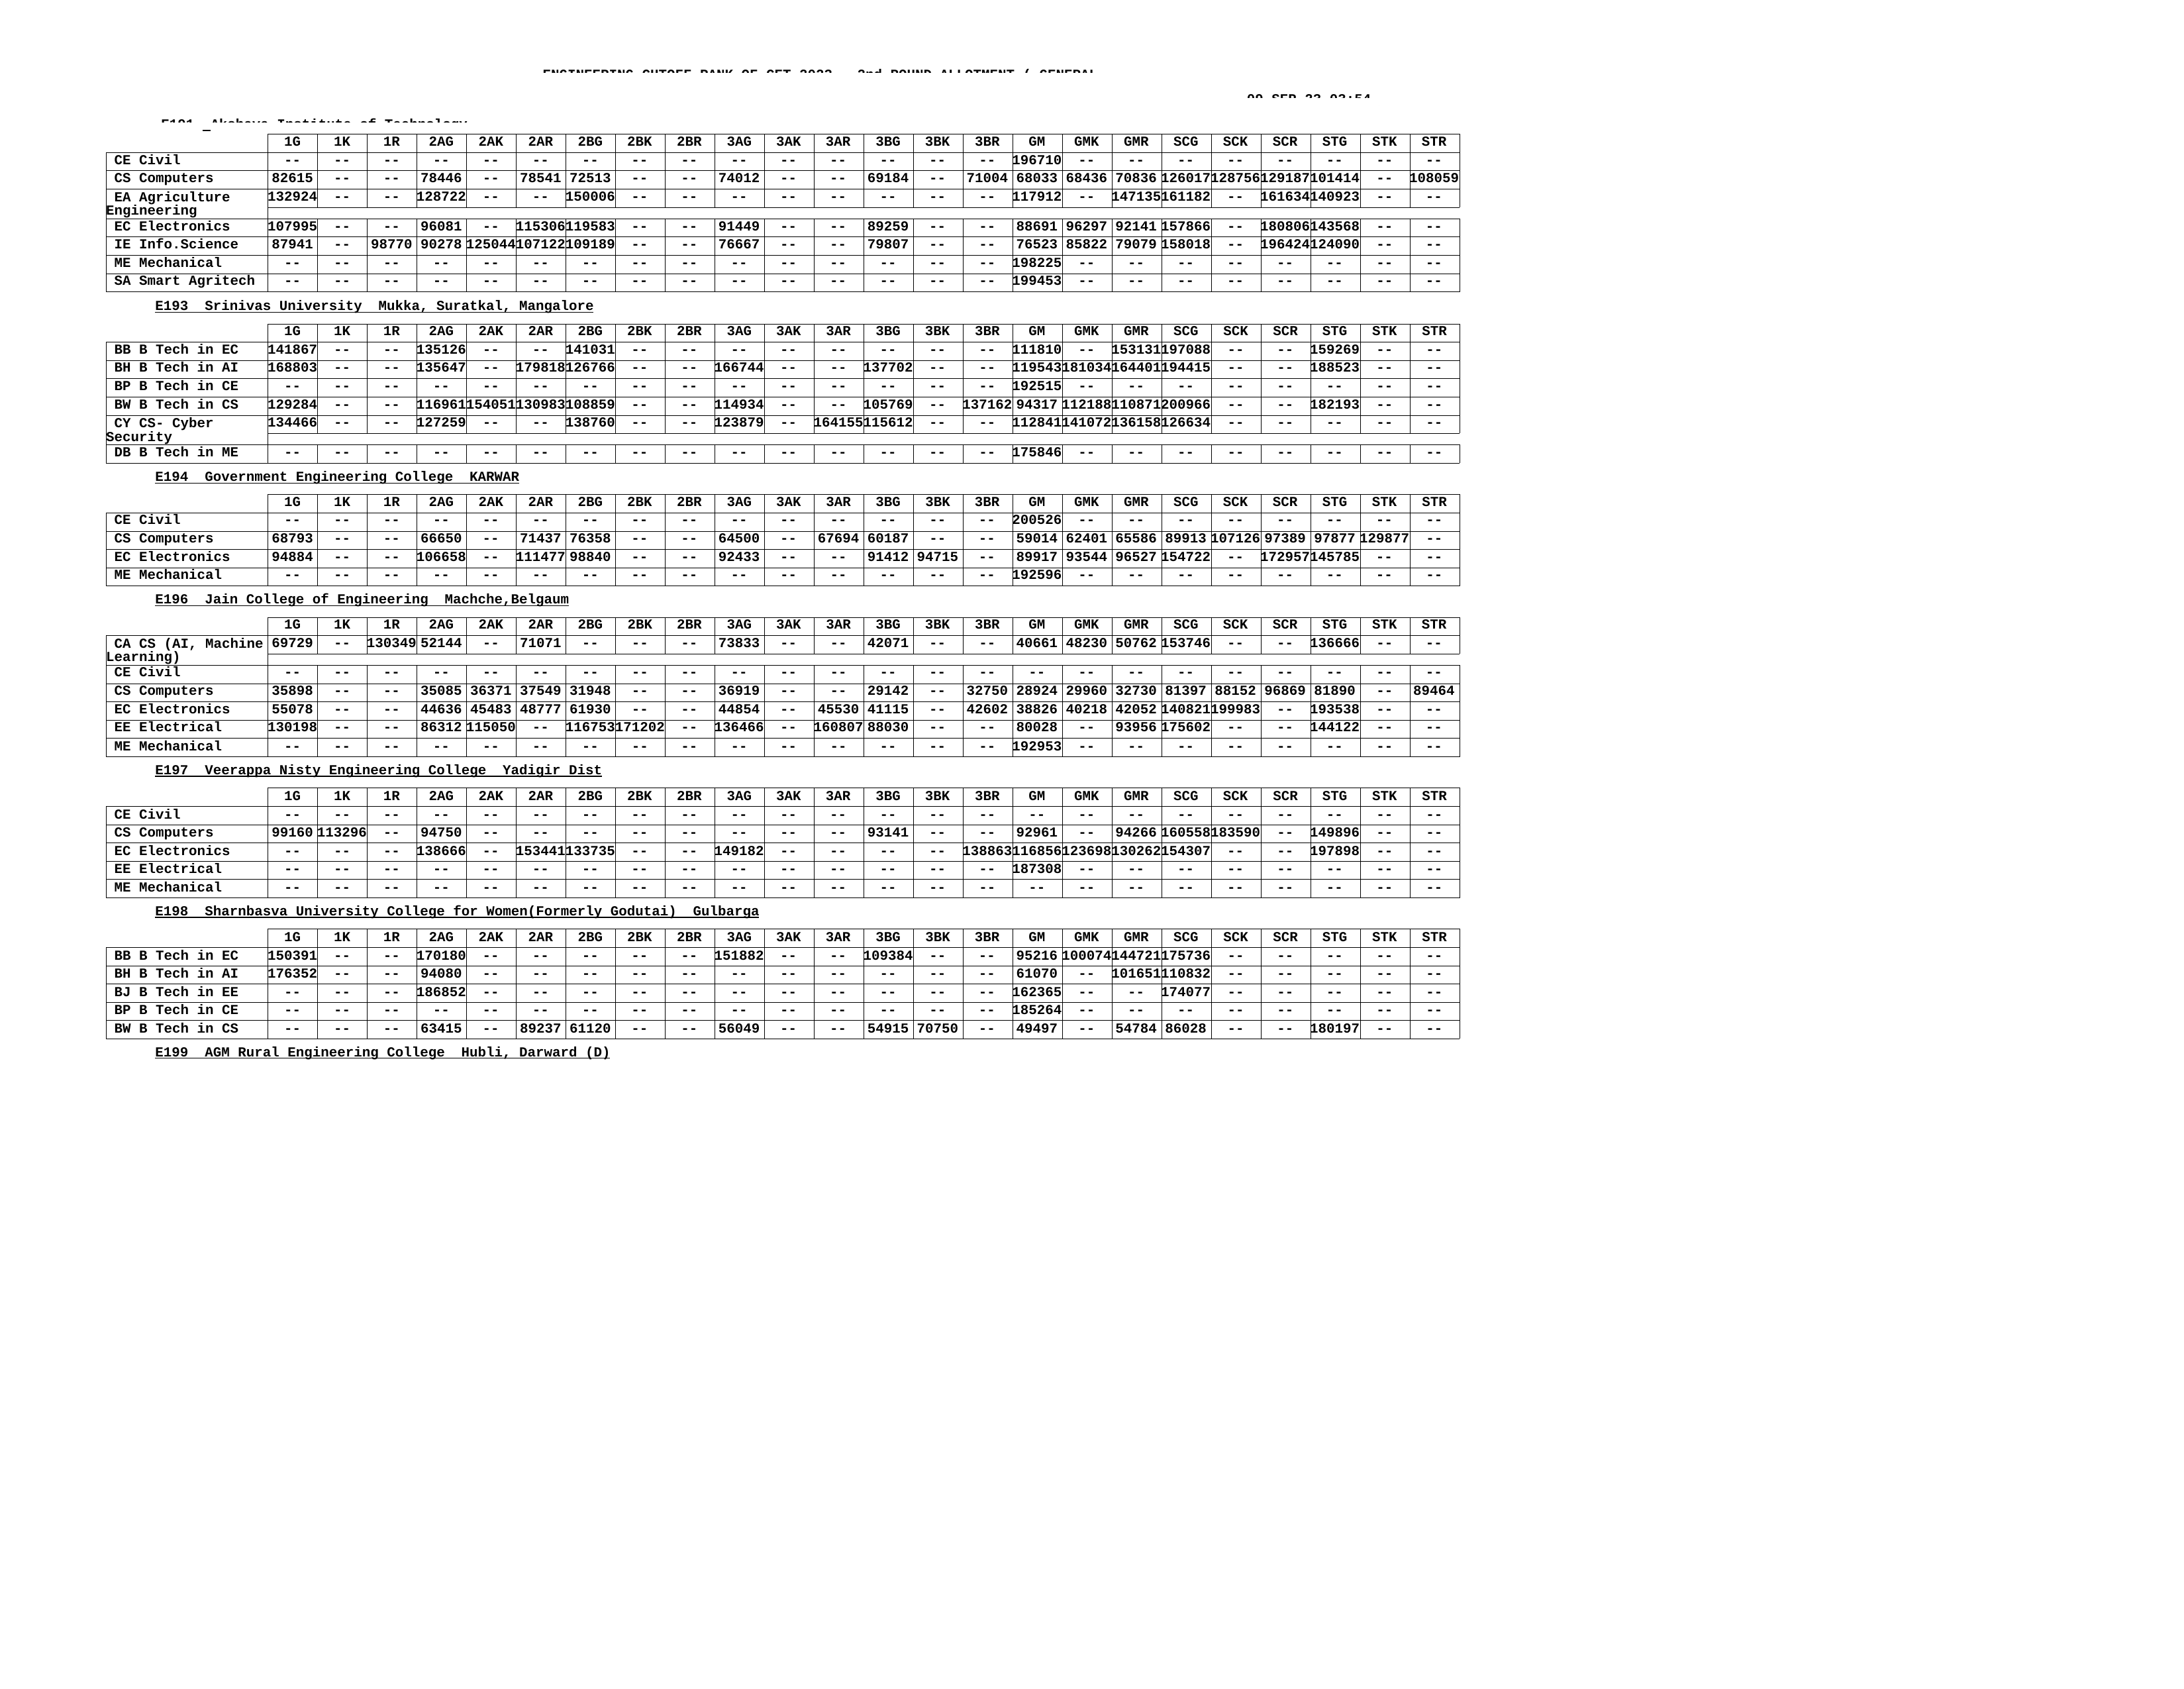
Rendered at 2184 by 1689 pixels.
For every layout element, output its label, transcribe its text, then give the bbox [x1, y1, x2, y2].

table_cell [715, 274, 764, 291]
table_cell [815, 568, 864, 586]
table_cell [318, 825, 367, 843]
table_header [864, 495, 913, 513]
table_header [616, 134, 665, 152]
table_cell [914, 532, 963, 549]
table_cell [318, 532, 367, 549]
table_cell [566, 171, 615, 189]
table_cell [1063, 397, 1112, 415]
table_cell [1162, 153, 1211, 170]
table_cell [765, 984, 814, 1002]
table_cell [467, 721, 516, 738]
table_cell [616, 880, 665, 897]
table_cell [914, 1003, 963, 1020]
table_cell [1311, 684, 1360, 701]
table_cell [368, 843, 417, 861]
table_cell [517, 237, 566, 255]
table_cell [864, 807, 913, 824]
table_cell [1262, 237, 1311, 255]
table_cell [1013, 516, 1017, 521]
text E196 Jain College of Engineering Machche,Belgaum [155, 592, 1863, 608]
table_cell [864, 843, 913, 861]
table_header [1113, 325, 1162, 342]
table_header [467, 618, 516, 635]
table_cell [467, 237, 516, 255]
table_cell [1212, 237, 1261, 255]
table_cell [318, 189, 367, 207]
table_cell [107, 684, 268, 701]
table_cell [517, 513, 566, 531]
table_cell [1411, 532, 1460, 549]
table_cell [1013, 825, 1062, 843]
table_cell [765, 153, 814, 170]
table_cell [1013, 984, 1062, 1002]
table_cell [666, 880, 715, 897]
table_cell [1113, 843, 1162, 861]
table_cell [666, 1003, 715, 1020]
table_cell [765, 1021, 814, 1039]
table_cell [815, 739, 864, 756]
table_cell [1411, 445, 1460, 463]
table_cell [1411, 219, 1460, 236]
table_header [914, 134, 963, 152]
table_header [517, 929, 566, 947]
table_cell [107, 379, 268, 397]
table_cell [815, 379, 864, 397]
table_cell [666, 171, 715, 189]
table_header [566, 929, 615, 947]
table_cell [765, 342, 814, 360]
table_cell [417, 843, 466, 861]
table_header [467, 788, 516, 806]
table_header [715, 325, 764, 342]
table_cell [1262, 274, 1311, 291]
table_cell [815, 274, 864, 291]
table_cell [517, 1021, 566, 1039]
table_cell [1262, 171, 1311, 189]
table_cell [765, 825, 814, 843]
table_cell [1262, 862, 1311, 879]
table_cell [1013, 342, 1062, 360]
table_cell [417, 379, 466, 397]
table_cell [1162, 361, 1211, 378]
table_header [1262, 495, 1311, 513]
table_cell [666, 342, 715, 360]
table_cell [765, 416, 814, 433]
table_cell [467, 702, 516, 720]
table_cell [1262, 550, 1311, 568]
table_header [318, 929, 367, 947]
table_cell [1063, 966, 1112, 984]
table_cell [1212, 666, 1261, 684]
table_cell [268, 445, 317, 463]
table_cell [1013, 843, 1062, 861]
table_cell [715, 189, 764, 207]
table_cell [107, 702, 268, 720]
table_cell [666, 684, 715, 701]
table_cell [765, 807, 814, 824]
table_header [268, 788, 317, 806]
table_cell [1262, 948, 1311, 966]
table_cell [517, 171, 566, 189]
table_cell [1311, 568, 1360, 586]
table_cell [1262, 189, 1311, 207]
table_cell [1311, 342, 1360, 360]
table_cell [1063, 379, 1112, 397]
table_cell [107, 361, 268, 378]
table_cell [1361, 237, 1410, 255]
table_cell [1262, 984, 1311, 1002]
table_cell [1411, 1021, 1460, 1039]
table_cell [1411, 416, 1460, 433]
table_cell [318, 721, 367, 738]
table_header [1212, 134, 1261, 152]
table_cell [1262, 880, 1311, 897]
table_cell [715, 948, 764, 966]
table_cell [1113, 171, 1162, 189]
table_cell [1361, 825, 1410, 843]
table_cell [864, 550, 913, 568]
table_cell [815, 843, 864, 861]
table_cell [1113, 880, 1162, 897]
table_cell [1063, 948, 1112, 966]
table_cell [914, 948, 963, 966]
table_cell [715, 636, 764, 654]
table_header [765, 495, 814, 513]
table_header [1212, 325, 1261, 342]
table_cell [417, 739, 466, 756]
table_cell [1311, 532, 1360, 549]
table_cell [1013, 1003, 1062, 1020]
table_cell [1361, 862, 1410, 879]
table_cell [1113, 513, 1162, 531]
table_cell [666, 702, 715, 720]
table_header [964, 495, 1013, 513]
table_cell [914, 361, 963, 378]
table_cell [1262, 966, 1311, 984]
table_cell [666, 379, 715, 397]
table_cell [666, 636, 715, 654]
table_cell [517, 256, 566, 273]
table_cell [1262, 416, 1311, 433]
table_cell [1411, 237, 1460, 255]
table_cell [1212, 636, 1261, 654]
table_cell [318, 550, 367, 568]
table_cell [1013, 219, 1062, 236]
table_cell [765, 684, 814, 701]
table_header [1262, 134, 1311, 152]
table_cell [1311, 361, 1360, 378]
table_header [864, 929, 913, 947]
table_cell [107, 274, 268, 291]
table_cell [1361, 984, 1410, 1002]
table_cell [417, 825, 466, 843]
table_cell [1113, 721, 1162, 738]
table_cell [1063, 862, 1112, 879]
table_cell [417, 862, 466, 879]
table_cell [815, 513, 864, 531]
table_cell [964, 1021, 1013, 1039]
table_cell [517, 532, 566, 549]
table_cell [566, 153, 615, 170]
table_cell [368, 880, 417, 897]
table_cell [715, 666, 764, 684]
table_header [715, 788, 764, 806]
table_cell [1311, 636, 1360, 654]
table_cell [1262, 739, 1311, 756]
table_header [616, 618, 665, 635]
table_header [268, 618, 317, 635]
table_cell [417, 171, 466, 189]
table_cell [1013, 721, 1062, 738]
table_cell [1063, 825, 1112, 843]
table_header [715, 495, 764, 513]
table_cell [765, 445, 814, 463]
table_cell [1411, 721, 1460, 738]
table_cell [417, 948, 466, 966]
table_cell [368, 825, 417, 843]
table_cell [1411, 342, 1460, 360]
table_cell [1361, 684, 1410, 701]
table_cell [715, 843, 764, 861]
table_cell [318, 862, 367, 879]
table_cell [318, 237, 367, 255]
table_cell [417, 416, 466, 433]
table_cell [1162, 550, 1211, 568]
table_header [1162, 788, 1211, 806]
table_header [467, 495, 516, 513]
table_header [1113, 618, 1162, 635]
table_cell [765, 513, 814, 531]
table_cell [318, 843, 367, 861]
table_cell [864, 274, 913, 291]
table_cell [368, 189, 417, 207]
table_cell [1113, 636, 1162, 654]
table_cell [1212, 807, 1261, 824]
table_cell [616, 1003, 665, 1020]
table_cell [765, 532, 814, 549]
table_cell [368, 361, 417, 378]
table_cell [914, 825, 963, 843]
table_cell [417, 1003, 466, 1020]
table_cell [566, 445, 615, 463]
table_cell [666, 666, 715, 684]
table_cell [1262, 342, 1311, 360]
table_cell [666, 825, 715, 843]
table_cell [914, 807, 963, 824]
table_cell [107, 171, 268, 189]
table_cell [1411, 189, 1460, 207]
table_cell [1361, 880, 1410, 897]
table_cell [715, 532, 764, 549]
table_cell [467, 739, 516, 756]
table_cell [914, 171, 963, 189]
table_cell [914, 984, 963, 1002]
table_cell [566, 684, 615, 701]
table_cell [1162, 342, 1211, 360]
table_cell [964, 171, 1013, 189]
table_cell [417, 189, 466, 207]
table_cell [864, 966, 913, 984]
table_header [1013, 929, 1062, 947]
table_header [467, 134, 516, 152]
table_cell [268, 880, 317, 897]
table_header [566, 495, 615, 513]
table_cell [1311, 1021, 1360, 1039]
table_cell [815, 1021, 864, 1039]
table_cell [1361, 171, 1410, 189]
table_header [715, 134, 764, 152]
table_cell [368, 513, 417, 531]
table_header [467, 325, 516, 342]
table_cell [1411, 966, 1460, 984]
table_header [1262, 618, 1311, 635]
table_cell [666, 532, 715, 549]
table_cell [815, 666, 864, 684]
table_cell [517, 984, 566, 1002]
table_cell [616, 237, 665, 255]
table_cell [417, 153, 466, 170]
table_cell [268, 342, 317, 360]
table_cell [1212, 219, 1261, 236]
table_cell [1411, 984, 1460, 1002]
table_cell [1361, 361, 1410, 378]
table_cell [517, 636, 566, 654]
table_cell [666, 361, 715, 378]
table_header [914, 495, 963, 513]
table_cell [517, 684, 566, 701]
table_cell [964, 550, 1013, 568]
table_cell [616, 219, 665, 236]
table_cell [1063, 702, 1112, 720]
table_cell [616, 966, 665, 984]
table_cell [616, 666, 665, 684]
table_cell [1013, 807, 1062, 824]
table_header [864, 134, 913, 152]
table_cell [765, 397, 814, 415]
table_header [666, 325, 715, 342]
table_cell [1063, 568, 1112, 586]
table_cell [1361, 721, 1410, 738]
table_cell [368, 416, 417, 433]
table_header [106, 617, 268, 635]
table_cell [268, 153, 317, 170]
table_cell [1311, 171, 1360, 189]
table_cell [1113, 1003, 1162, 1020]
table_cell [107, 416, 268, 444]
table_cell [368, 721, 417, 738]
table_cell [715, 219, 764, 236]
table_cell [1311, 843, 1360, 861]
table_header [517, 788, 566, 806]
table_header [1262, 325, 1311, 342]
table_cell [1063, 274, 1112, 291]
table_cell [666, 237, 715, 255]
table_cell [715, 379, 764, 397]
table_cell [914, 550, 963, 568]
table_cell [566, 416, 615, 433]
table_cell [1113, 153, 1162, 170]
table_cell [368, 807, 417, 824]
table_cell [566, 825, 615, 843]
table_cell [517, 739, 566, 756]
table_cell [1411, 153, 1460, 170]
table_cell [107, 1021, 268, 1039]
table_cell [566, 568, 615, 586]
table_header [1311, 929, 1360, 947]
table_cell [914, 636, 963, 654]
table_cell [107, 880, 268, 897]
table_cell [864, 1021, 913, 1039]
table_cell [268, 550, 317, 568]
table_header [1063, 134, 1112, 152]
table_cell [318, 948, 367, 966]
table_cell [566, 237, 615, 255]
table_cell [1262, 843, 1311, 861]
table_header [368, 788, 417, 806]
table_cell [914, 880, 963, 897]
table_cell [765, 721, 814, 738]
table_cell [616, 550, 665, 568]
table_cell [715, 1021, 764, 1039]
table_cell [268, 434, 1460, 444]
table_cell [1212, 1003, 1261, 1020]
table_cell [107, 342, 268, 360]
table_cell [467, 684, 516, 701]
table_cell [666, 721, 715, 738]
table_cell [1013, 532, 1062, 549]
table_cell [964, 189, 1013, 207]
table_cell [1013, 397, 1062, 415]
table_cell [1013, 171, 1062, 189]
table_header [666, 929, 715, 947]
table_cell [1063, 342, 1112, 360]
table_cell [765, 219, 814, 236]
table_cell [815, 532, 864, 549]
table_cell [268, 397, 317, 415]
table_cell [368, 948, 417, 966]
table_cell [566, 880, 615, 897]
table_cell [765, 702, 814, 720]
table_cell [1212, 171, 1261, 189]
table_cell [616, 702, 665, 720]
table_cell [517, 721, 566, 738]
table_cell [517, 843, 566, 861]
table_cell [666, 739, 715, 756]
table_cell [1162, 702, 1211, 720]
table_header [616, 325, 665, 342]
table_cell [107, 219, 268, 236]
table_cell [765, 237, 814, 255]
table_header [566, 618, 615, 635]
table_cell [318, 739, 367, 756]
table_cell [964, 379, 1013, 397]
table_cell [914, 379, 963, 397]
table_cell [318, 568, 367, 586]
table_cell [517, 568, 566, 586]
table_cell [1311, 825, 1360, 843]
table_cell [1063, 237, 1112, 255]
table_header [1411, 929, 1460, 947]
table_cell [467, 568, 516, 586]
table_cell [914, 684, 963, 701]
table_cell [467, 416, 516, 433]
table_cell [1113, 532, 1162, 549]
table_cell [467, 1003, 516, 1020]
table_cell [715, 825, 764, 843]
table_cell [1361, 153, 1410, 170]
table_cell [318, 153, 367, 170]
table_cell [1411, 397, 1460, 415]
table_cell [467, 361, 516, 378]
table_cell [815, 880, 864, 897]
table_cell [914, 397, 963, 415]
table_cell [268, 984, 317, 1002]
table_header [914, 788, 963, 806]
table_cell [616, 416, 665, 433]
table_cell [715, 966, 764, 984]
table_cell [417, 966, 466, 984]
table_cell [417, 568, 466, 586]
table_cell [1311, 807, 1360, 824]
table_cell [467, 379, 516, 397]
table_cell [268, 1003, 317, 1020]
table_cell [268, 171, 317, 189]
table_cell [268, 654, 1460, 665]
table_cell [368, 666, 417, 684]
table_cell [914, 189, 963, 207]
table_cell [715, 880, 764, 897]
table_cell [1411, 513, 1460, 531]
text E197 Veerappa Nisty Engineering College Yadigir Dist [155, 763, 1863, 779]
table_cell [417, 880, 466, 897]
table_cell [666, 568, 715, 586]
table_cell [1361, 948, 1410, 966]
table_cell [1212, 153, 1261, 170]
text E199 AGM Rural Engineering College Hubli, Darward (D) [155, 1045, 1863, 1060]
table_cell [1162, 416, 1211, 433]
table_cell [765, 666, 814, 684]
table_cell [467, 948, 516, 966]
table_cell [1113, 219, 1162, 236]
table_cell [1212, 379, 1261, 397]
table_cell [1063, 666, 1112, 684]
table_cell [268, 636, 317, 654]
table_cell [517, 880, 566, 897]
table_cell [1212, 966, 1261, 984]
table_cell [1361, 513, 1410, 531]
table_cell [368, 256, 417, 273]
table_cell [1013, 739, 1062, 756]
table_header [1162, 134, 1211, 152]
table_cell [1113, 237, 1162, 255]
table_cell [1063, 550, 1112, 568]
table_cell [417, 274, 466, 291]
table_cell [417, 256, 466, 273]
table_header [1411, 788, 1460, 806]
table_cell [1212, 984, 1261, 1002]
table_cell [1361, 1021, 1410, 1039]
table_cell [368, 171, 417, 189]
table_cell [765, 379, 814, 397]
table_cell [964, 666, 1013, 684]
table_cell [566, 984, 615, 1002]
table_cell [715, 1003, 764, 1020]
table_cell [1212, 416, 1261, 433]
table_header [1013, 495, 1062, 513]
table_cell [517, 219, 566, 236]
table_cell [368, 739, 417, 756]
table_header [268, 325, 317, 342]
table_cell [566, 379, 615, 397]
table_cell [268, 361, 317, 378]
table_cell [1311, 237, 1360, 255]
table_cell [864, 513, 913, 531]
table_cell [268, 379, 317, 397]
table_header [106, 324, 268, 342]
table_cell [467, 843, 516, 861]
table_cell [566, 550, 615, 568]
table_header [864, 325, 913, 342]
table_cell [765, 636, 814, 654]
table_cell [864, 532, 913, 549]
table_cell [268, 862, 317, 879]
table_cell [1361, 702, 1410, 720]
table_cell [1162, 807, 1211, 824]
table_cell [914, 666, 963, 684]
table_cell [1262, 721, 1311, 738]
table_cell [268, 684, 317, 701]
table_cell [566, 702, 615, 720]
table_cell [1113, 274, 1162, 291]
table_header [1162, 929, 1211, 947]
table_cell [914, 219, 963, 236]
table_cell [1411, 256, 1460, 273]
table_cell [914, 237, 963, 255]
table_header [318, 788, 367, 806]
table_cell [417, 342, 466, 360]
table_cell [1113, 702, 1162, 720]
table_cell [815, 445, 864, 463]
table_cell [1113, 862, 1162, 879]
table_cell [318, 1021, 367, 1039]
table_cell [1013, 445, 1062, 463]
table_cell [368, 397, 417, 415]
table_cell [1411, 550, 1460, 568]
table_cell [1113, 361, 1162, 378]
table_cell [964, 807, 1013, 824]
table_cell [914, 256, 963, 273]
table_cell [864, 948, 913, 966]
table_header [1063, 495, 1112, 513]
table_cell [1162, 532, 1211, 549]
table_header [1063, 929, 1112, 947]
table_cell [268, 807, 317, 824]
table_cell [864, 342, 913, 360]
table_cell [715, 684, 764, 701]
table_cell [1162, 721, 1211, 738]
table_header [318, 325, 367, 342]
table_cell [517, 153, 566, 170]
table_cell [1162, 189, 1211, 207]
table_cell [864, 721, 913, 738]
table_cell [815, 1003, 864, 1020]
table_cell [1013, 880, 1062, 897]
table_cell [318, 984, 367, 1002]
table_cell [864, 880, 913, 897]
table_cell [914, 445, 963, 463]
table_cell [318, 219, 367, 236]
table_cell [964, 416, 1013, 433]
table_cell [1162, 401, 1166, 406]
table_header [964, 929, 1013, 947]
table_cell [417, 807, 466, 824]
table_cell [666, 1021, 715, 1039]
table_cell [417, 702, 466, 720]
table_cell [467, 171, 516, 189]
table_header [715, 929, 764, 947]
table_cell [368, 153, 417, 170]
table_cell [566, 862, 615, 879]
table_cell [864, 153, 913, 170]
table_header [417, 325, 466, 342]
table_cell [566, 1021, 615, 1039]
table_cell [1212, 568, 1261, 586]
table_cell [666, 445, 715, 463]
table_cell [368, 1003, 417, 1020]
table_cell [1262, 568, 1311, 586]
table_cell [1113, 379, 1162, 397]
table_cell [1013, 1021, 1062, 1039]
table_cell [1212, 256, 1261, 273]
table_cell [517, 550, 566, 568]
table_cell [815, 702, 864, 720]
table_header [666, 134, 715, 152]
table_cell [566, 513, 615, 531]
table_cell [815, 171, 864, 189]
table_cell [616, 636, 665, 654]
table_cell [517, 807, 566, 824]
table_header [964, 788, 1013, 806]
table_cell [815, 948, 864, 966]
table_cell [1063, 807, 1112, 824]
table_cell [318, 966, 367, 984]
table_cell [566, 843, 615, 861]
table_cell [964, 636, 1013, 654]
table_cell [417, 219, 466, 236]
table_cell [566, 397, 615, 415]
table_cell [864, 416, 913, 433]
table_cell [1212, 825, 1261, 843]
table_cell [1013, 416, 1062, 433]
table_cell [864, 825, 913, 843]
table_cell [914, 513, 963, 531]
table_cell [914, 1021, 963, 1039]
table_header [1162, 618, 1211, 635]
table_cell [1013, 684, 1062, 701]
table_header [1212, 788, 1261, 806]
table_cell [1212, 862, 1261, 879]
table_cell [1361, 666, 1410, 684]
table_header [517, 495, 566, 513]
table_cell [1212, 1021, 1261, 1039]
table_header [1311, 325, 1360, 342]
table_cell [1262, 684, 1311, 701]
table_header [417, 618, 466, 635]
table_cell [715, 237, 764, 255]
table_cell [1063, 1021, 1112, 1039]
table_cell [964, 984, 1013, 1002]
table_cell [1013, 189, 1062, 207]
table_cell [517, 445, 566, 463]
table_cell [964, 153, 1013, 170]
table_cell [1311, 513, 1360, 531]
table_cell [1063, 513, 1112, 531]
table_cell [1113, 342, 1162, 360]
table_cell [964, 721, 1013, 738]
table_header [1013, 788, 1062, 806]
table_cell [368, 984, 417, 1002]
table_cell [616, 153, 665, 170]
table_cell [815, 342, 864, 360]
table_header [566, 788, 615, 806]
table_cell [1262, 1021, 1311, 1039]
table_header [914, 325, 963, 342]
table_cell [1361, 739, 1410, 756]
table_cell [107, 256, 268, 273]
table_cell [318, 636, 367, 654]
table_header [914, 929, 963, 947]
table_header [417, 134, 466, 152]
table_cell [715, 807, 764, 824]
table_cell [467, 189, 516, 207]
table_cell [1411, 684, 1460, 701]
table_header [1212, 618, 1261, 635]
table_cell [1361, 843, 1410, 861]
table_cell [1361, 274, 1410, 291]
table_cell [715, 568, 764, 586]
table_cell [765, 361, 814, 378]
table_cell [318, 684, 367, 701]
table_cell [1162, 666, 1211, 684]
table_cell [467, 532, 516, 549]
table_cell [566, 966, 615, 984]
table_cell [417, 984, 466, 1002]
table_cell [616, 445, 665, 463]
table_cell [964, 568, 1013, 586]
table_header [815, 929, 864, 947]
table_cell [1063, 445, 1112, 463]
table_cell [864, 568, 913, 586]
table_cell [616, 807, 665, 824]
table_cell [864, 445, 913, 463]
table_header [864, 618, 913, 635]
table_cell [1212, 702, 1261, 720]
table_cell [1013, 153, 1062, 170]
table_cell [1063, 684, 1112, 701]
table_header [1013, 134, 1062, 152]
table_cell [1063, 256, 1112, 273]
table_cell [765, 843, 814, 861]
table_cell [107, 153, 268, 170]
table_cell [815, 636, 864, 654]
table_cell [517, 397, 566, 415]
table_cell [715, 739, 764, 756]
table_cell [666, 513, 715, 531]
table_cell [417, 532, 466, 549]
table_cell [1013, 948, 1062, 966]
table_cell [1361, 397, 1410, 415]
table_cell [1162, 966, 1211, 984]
text E193 Srinivas University Mukka, Suratkal, Mangalore [155, 299, 1863, 315]
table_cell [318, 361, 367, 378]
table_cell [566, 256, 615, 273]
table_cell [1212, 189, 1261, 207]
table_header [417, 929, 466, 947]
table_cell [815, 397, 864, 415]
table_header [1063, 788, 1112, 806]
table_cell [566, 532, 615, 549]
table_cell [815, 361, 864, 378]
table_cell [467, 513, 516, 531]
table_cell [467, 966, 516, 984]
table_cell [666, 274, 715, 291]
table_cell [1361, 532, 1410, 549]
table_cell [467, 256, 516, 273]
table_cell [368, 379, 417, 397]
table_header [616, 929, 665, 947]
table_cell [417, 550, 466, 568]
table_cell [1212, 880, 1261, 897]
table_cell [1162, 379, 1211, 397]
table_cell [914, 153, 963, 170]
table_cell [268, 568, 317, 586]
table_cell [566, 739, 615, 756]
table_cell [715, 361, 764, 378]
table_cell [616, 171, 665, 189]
text E198 Sharnbasva University College for Women(Formerly Godutai) Gulbarga [155, 904, 1863, 919]
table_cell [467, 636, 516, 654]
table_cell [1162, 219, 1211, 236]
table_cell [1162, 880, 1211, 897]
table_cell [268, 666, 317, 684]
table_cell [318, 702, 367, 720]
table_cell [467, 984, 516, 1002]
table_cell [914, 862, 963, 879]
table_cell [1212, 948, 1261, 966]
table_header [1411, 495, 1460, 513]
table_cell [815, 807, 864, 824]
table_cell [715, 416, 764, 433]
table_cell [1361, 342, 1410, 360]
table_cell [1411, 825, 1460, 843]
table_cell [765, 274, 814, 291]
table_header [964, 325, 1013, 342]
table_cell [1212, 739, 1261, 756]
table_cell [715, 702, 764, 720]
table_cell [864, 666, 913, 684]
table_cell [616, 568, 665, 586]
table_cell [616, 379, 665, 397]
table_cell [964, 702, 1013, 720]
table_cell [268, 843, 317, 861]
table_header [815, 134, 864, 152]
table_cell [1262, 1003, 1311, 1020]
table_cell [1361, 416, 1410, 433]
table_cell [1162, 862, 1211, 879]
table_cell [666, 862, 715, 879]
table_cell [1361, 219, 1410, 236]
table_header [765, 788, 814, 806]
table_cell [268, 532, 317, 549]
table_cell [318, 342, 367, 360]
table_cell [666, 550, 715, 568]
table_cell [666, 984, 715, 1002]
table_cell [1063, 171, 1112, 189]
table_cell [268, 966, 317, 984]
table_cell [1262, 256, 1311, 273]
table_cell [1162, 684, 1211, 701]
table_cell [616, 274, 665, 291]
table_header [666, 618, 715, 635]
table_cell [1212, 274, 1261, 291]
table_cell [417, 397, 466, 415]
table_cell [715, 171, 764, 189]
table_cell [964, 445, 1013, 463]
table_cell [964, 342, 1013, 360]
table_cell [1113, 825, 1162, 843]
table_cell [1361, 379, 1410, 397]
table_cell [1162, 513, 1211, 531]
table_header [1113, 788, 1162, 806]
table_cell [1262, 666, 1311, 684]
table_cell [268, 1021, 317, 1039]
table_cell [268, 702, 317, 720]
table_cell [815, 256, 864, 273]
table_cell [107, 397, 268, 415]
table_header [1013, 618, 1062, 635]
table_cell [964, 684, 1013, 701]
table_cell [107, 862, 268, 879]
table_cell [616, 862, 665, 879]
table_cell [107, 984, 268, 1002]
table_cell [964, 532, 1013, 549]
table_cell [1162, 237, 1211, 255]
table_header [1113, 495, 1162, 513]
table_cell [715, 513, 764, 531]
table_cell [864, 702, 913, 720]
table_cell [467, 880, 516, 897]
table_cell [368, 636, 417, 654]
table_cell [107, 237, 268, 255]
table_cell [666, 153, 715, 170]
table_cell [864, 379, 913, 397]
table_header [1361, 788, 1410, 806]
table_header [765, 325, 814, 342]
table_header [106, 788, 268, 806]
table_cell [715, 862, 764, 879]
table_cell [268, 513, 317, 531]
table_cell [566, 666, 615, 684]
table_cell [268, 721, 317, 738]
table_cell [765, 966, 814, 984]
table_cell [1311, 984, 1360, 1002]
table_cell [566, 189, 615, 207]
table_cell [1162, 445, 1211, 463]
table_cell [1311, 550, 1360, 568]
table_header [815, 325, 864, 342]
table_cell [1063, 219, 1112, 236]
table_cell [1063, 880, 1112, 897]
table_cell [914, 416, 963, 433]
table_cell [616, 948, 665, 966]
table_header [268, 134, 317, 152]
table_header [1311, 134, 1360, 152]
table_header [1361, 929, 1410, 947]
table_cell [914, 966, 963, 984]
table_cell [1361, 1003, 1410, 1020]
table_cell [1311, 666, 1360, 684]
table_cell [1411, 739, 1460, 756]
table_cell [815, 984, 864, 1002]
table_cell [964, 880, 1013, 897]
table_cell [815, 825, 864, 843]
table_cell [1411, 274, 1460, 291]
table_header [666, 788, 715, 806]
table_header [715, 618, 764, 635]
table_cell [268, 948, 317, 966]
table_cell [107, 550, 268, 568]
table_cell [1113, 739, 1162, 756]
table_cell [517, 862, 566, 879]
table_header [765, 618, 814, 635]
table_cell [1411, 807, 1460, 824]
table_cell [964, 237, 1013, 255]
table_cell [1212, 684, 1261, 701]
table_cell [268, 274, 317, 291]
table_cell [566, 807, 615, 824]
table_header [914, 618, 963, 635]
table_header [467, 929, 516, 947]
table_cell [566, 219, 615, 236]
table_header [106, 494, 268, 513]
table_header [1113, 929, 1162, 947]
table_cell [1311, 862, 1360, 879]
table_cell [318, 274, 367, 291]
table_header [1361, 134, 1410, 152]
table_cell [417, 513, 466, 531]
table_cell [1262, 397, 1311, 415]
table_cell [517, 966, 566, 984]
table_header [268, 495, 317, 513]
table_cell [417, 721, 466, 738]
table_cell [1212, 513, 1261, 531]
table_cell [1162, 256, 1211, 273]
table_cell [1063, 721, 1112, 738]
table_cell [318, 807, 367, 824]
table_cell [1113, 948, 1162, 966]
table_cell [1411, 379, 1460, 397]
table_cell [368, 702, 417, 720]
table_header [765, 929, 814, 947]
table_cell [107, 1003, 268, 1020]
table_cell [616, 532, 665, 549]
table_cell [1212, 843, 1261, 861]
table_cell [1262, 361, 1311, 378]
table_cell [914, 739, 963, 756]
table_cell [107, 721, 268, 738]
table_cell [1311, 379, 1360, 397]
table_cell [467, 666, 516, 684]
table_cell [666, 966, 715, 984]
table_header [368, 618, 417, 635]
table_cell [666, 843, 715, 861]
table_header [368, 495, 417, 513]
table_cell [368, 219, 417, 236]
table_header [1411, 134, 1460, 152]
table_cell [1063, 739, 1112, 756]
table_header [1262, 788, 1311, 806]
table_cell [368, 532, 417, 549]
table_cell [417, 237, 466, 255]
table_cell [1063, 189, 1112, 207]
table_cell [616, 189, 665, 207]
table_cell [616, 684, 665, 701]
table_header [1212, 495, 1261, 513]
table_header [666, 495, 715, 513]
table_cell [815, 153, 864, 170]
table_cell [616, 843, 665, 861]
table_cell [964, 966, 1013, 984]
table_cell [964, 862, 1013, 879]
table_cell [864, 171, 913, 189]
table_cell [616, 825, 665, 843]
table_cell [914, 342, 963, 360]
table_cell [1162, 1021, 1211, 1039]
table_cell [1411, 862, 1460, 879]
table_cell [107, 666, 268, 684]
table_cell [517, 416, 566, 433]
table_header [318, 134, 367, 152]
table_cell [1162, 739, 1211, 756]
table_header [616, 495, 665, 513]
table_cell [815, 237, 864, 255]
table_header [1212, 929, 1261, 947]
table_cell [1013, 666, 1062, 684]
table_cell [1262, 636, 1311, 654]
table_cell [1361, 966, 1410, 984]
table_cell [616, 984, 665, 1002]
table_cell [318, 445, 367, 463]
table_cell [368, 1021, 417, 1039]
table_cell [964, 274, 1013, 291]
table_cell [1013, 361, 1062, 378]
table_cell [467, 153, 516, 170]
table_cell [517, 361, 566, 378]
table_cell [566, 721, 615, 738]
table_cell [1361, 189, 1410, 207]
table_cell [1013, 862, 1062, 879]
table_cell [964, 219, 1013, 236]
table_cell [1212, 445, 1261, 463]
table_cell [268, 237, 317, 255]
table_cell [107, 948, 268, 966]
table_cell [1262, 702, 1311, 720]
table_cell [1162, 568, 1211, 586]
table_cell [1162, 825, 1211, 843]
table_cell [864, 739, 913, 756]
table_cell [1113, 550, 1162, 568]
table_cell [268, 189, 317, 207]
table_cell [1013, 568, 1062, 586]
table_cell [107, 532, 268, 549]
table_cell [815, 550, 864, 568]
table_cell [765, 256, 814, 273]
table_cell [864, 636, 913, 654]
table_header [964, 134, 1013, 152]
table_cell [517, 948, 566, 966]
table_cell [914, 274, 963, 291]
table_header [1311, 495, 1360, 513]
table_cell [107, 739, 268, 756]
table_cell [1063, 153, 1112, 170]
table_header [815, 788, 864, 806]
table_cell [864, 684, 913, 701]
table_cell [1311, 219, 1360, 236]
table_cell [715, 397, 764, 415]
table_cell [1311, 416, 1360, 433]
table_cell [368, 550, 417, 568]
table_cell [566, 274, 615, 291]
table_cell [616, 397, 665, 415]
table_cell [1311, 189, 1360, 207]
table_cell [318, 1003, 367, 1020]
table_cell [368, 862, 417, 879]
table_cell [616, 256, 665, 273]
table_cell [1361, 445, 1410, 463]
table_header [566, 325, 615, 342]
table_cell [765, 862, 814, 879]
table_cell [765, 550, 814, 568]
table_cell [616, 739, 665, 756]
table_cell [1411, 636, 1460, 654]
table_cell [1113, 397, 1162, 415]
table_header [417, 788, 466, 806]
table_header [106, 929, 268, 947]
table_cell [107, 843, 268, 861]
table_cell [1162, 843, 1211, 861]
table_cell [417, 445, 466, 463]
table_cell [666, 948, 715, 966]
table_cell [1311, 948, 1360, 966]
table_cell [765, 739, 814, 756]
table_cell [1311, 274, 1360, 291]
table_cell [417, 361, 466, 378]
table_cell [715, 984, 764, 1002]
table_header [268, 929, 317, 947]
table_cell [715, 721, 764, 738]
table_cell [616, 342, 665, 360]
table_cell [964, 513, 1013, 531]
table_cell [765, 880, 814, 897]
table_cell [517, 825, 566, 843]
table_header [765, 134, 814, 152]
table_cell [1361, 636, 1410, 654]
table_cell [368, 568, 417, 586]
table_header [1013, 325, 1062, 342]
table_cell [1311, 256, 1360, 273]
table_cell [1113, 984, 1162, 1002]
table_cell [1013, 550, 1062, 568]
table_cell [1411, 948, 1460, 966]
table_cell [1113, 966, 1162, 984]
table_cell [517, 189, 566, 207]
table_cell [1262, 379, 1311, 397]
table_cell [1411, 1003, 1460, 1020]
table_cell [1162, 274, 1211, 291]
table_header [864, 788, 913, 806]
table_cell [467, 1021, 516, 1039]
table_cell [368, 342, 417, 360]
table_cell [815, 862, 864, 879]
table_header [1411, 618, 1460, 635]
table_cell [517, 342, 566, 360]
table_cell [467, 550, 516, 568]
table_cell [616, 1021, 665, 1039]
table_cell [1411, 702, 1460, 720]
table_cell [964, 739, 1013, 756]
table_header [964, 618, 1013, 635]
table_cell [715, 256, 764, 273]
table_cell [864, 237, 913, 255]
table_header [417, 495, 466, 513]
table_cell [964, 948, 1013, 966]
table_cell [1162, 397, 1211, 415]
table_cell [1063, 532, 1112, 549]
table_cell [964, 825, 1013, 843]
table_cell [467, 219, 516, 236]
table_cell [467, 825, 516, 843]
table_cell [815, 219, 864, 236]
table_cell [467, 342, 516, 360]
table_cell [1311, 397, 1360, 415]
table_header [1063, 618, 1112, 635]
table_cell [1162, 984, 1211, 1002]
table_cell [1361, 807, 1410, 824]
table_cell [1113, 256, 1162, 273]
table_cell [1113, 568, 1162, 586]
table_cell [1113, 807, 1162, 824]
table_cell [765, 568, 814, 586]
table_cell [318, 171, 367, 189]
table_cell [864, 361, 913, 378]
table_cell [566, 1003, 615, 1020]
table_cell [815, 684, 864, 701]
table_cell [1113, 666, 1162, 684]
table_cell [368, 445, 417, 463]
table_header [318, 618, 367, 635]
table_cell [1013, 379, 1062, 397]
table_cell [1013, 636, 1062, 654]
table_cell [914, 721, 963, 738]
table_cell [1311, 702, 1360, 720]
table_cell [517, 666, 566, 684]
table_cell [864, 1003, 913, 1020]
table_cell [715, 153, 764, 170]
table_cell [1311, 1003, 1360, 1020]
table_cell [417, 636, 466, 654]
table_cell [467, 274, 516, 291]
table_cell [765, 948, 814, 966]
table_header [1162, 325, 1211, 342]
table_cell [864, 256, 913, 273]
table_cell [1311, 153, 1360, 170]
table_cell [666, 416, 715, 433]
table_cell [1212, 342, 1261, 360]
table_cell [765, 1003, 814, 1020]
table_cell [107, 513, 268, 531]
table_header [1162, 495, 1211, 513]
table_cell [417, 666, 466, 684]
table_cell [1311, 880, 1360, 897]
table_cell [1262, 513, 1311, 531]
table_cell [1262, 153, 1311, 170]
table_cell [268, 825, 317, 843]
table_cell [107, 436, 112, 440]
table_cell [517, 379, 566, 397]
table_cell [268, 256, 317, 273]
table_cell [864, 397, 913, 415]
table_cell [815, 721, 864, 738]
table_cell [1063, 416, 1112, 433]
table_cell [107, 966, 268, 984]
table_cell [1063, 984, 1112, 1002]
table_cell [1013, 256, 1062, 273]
text E194 Government Engineering College KARWAR [155, 470, 1863, 486]
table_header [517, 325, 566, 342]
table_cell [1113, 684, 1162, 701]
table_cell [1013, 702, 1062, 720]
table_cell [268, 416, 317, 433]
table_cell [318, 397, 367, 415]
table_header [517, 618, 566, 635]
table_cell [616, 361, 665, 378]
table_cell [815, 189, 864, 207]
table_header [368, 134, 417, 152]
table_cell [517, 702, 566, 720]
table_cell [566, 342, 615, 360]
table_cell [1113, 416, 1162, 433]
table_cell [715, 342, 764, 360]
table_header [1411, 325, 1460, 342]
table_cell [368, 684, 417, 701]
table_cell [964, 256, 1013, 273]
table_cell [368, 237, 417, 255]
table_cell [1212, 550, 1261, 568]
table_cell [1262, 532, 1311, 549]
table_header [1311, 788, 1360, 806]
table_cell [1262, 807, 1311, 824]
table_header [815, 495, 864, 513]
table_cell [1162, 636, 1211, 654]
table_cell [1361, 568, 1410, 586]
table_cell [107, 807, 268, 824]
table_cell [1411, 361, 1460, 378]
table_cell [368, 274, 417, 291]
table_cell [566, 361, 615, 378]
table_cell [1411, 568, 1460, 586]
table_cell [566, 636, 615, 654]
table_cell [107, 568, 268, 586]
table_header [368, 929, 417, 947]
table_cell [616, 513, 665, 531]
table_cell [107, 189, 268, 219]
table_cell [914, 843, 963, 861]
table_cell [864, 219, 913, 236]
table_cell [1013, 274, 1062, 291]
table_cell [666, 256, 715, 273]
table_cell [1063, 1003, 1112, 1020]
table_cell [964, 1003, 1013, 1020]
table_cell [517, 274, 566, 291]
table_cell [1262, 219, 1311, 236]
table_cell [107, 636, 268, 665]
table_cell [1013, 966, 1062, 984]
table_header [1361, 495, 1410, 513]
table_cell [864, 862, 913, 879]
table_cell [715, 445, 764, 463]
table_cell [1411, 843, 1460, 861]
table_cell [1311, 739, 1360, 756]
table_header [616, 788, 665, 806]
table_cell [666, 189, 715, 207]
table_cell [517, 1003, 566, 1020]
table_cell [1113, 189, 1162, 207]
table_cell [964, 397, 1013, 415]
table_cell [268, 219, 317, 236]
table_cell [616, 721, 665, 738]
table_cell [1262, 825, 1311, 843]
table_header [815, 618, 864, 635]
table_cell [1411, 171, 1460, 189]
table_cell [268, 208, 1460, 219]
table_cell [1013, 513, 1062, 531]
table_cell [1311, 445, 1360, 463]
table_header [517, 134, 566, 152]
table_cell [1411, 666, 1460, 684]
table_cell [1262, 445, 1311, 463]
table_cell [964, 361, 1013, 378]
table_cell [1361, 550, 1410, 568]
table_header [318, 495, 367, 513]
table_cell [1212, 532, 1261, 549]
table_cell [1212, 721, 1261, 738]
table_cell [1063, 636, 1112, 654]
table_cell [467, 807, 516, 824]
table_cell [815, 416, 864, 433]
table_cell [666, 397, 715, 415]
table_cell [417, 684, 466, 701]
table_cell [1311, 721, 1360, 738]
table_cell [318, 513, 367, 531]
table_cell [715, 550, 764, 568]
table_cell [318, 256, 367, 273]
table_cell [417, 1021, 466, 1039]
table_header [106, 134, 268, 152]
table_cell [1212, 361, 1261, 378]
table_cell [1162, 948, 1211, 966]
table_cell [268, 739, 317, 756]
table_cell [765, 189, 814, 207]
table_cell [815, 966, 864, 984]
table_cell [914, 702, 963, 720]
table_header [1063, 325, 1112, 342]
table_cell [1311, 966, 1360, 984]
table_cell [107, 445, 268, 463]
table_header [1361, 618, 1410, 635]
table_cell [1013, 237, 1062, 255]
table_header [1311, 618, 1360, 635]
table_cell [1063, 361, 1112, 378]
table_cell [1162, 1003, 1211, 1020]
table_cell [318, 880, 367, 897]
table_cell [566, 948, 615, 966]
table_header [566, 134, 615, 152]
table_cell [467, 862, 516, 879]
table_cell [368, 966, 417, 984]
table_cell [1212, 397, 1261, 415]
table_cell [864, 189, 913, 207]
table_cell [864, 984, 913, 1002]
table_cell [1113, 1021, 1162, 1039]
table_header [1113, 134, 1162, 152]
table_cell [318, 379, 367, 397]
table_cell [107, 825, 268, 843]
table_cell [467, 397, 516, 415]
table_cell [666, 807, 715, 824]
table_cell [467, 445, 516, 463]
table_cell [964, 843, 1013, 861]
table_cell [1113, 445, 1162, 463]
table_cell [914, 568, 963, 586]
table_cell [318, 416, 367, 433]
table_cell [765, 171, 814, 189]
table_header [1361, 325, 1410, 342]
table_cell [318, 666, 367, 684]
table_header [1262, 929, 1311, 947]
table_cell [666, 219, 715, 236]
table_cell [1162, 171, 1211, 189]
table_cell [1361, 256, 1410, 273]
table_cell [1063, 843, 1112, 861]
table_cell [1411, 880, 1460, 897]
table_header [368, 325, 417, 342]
